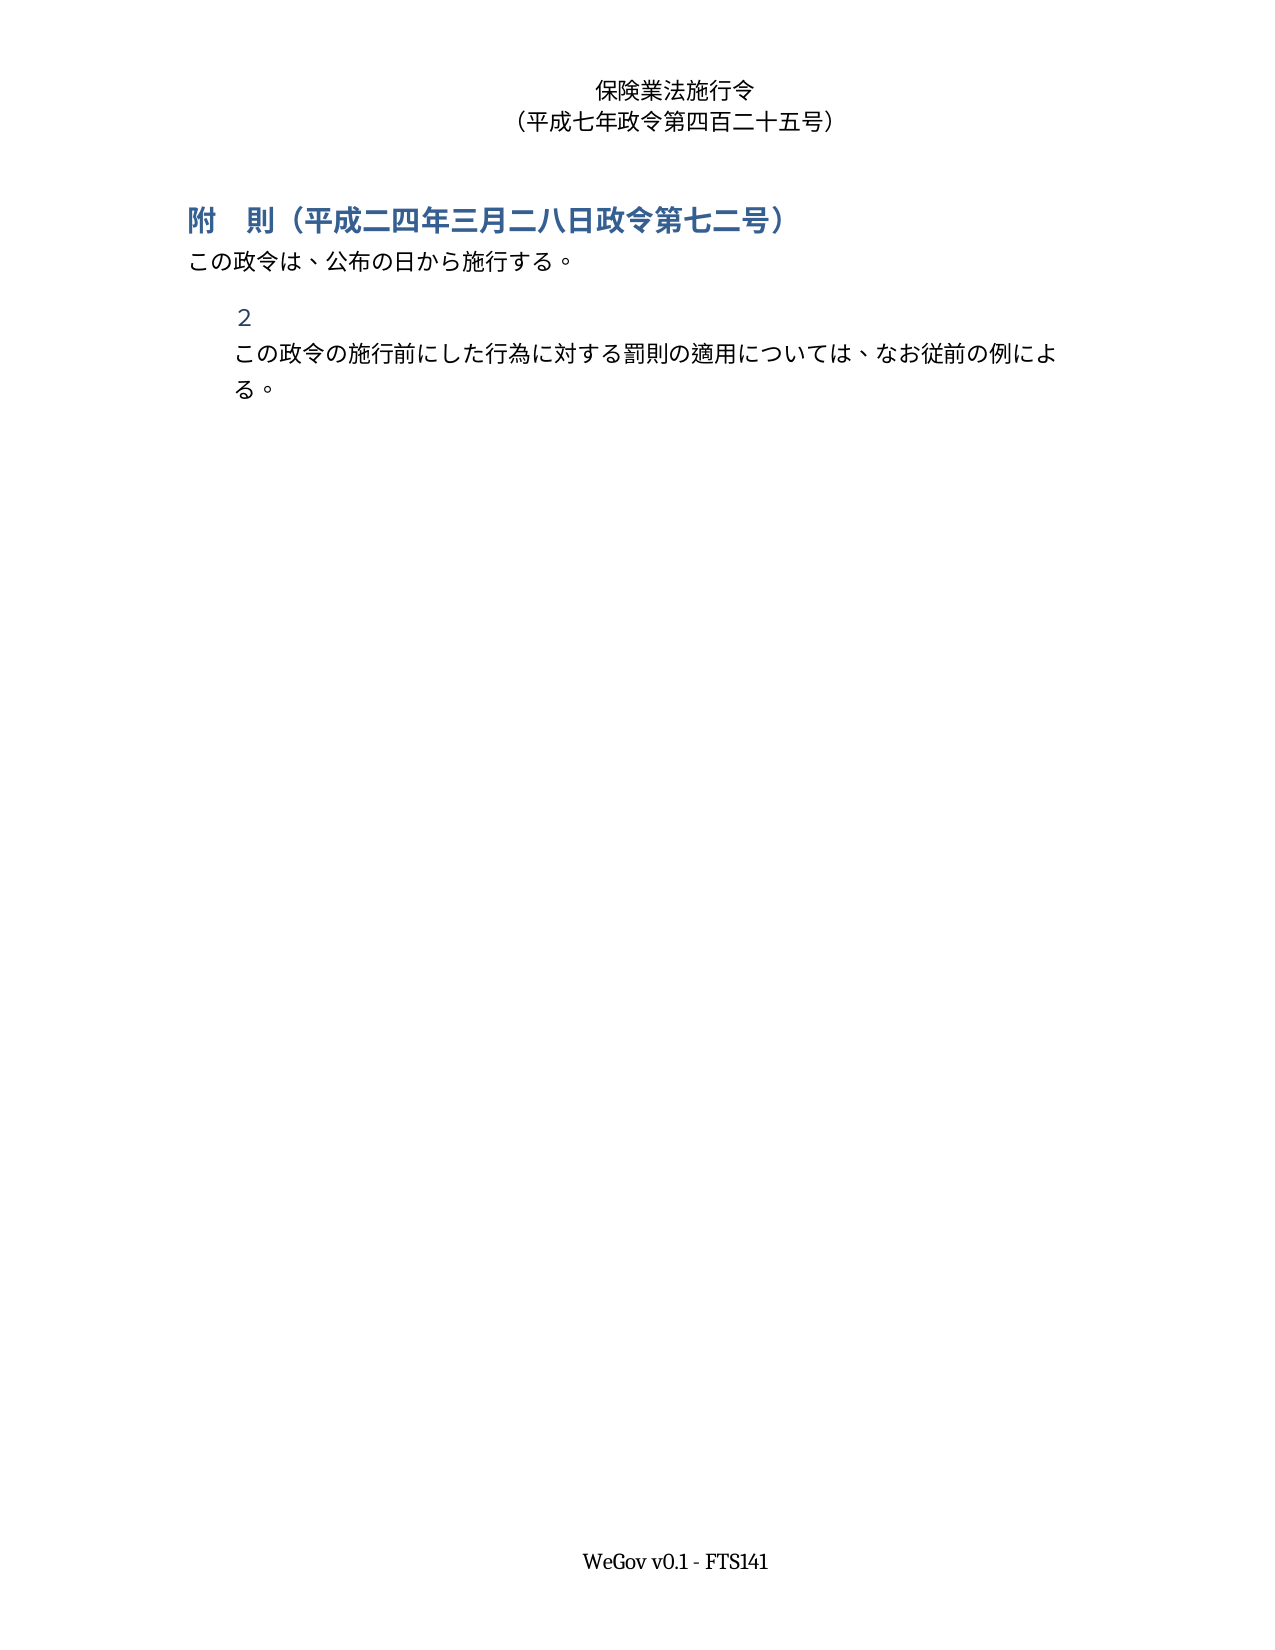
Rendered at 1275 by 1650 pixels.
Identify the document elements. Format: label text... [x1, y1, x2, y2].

subtitle 附 則（平成二四年三月二八日政令第七二号） [187, 200, 1087, 240]
subtitle ２ [233, 302, 1087, 334]
text この政令の施行前にした行為に対する罰則の適用については、なお従前の例による。 [233, 338, 1087, 406]
text この政令は、公布の日から施行する。 [187, 246, 1087, 277]
